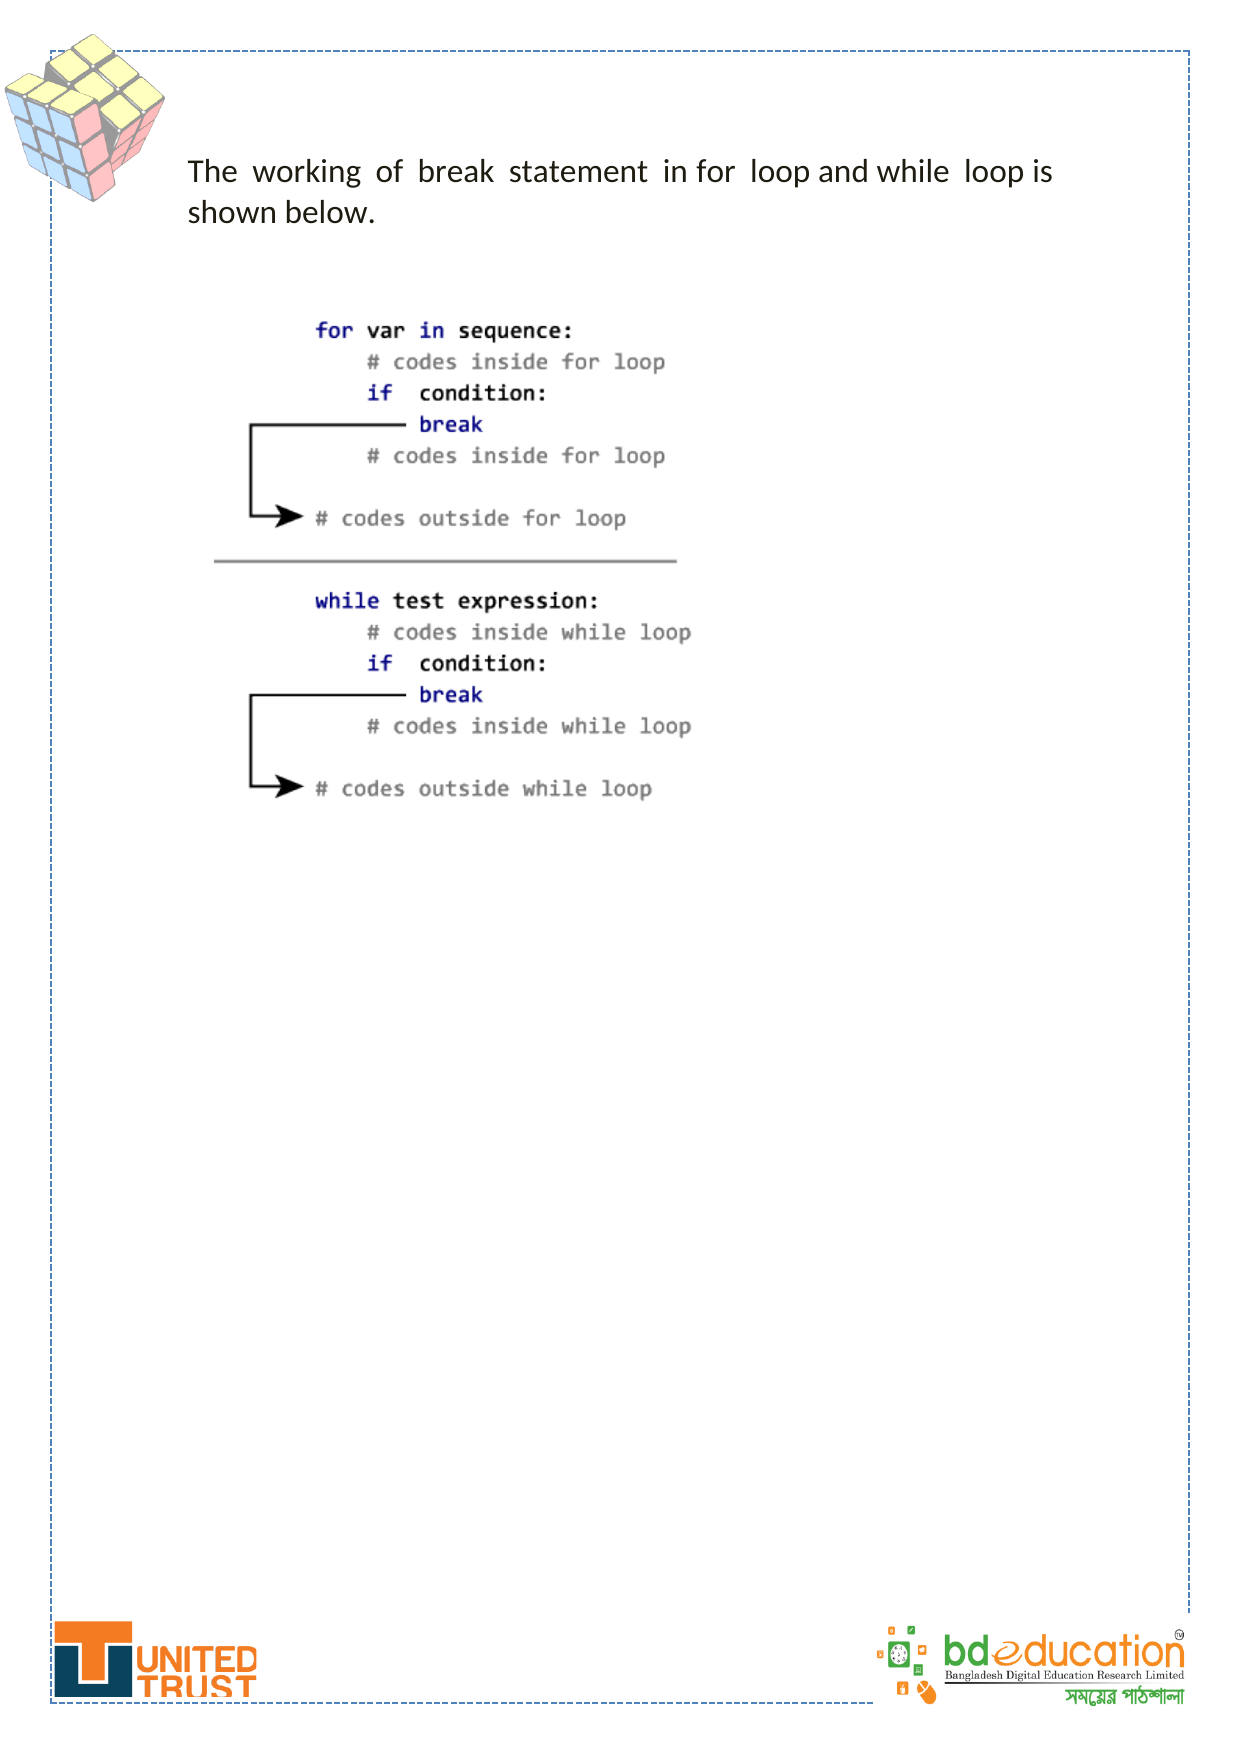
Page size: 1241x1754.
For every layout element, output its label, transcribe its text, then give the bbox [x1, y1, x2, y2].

picture [207, 320, 695, 809]
picture [53, 1621, 256, 1697]
picture [873, 1613, 1193, 1707]
subtitle The working of break statement in for loop and while loop is shown below. [187, 150, 1053, 231]
